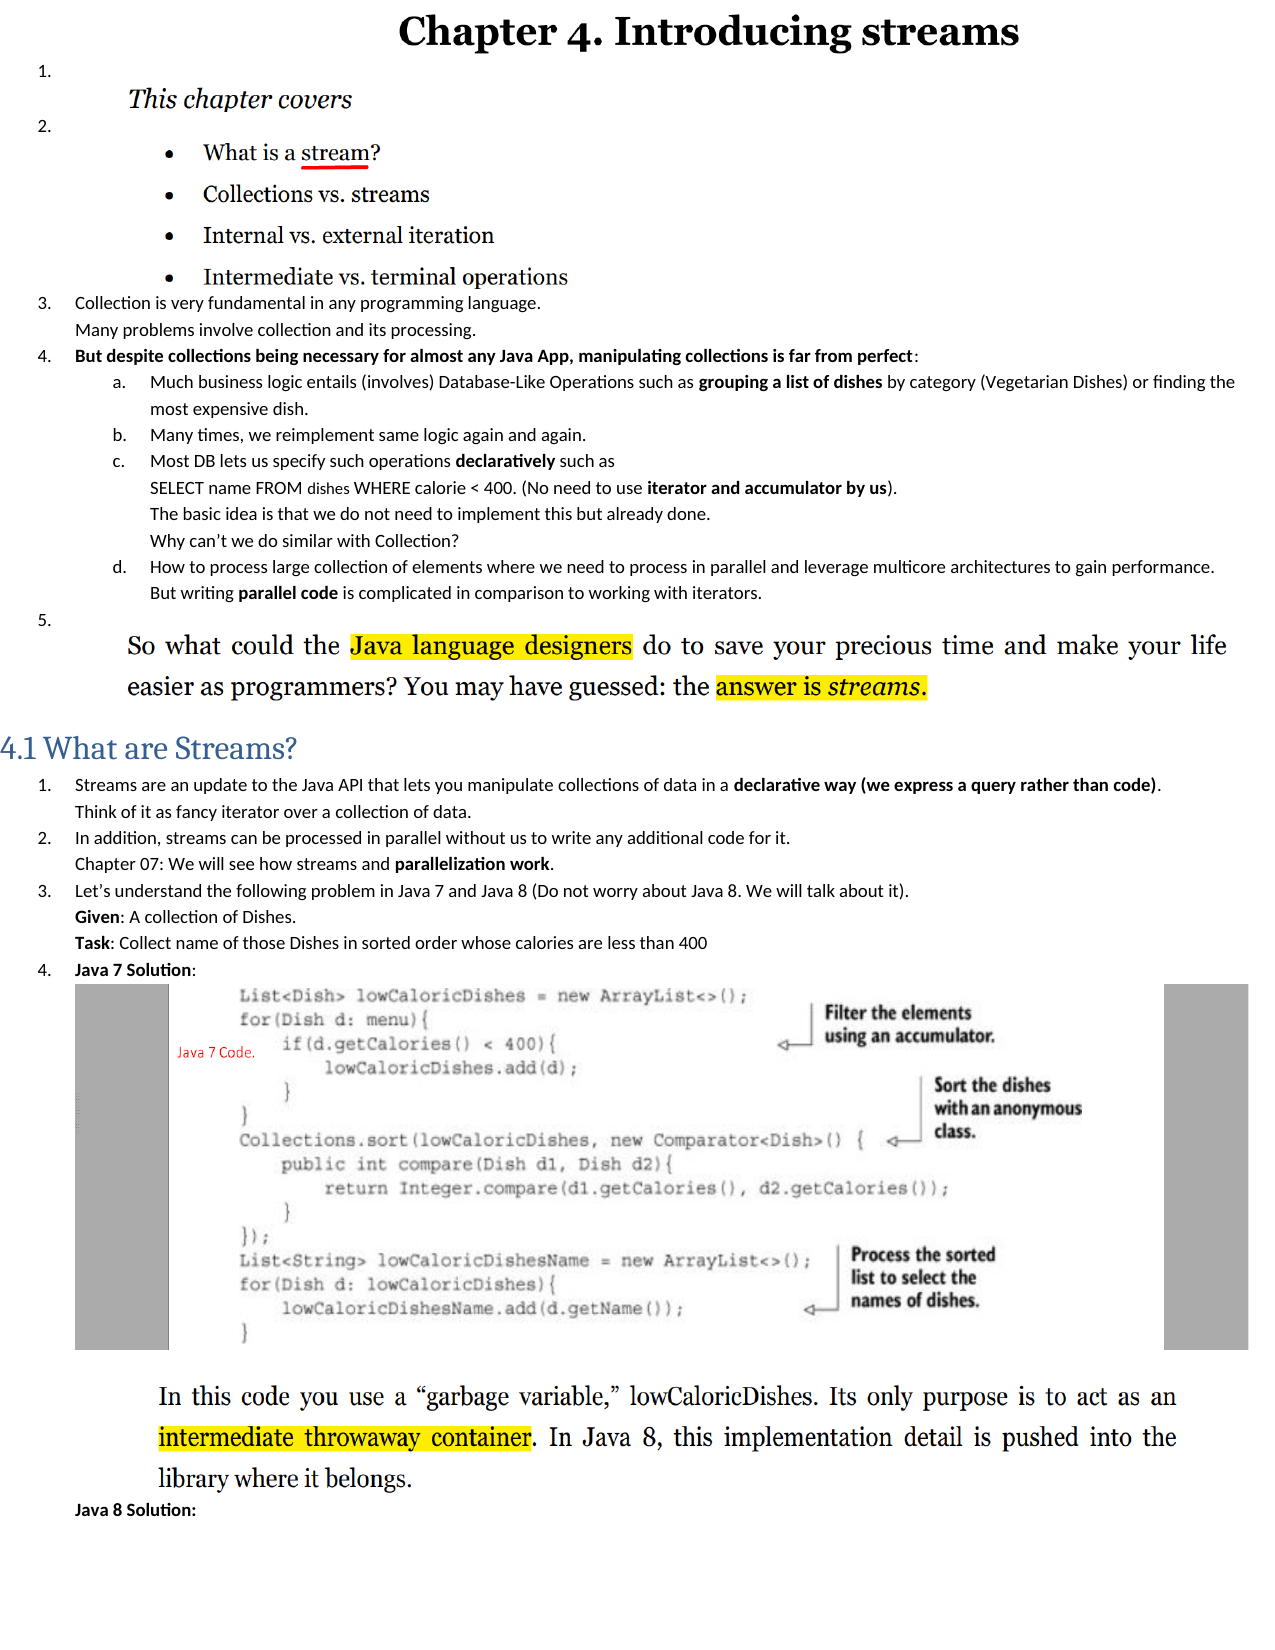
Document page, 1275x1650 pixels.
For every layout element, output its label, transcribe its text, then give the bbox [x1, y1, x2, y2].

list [37, 958, 1270, 1521]
picture [75, 14, 1275, 56]
picture [37, 634, 1275, 701]
list Much business logic entails (involves) Database-Like Operations such as grouping a list of dishes by category (Vegetarian Dishes) or finding the most expensive dish. [112, 371, 1270, 420]
list Let’s understand the following problem in Java 7 and Java 8 (Do not worry about Java 8. We will talk about it). Given: A collection of Dishes. Task: Collect name of those Dishes in sorted order whose calories are less than 400 [37, 879, 1270, 954]
list Most DB lets us specify such operations declaratively such as SELECT name FROM dishes WHERE calorie < 400. (No need to use iterator and accumulator by us). The basic idea is that we do not need to implement this but already done. Why can’t we do similar with Collection? [112, 450, 1270, 552]
list How to process large collection of elements where we need to process in parallel and leverage multicore architectures to gain performance. But writing parallel code is complicated in comparison to working with iterators. [112, 555, 1270, 604]
list Streams are an update to the Java API that lets you manipulate collections of data in a declarative way (we express a query rather than code). Think of it as fancy iterator over a collection of data. [37, 773, 1270, 823]
list Collection is very fundamental in any programming language. Many problems involve collection and its processing. [37, 292, 1270, 341]
picture [37, 141, 1275, 289]
picture [75, 1379, 1253, 1495]
picture [75, 984, 1249, 1350]
picture [37, 85, 1275, 112]
subtitle 4.1 What are Streams? [0, 729, 1270, 768]
list Many times, we reimplement same logic again and again. [112, 423, 1270, 446]
list In addition, streams can be processed in parallel without us to write any additional code for it. Chapter 07: We will see how streams and parallelization work. [37, 826, 1270, 875]
list But despite collections being necessary for almost any Java App, manipulating collections is far from perfect: [37, 344, 1270, 367]
